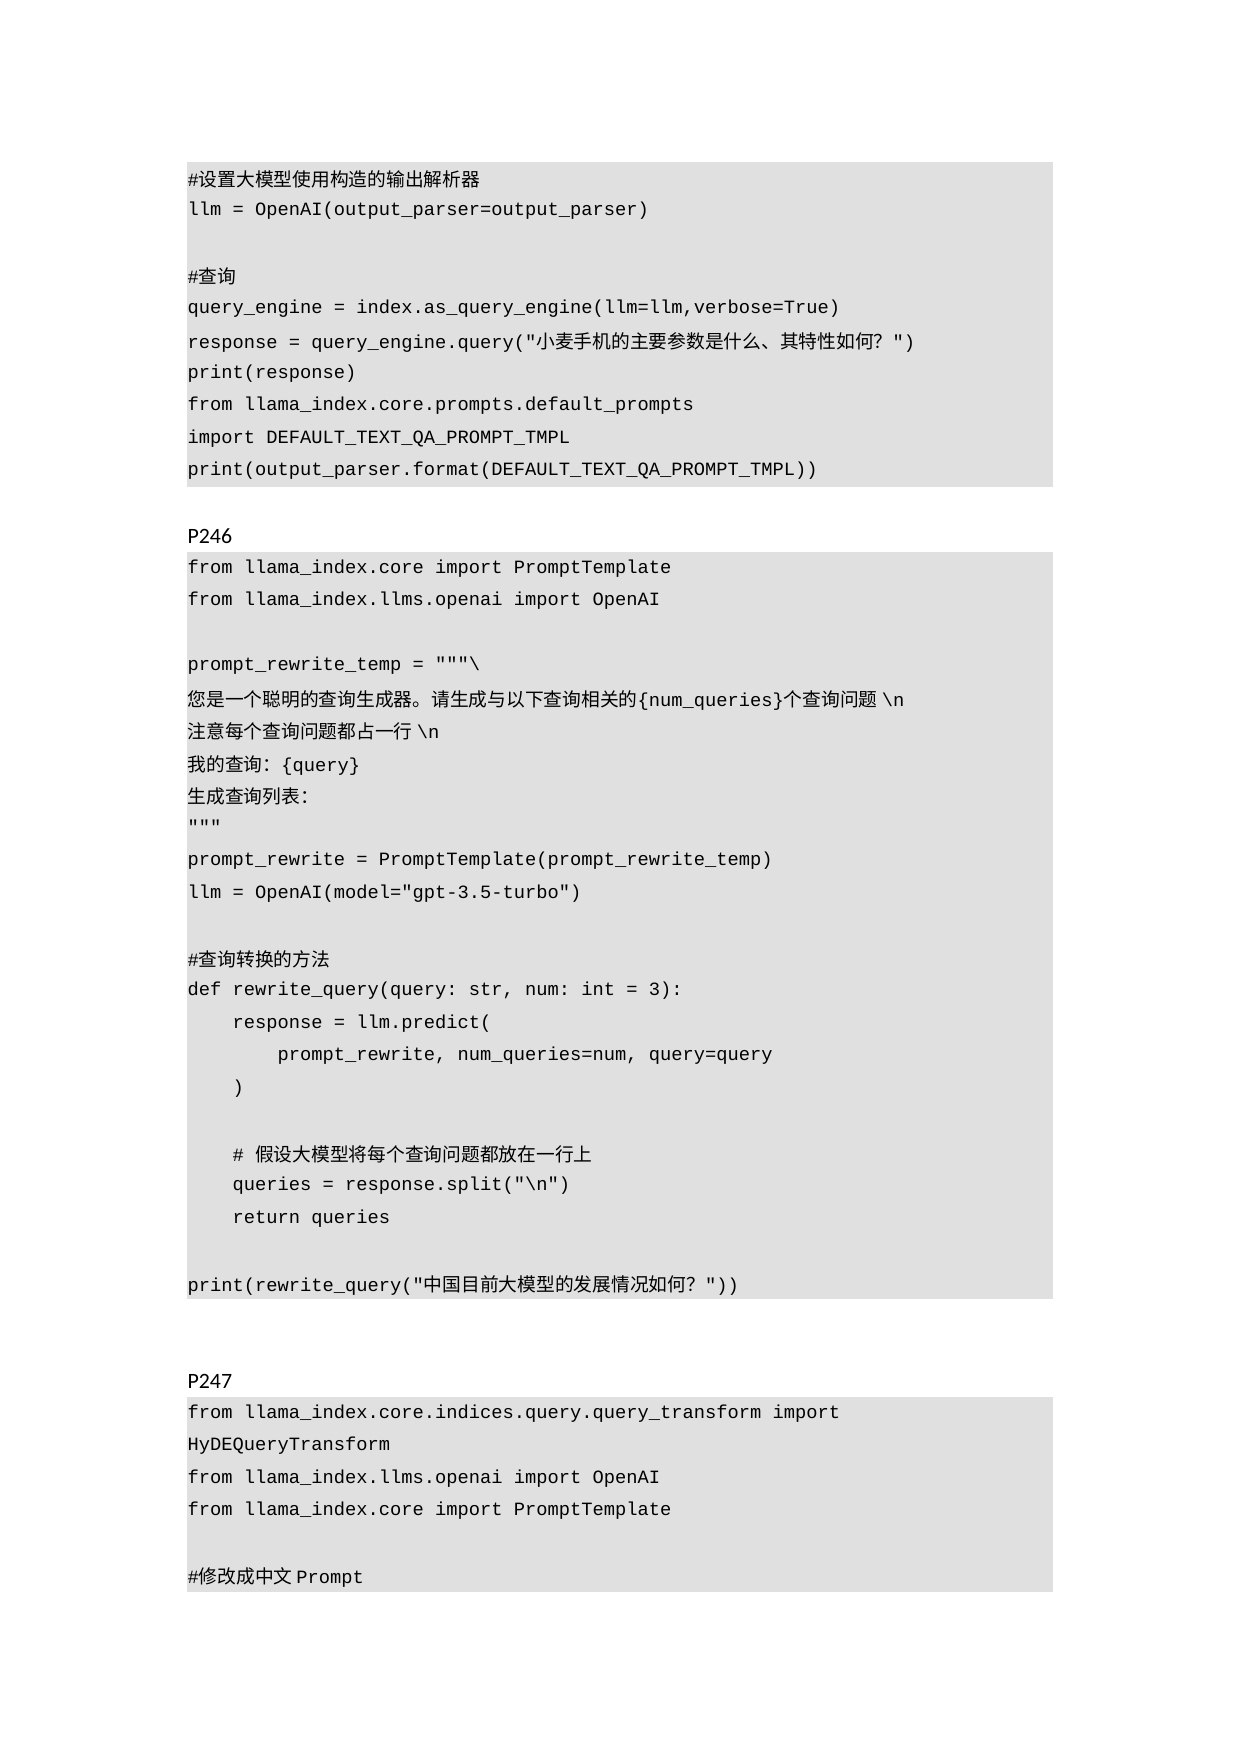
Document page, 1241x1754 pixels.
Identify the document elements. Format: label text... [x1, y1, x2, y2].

text response = llm.predict( [187, 1007, 1053, 1039]
text #修改成中文Prompt [187, 1559, 1053, 1592]
text P246 [187, 519, 1053, 552]
text #查询 [187, 259, 1053, 292]
text print(rewrite_query("中国目前大模型的发展情况如何？")) [187, 1267, 1053, 1299]
text return queries [187, 1202, 1053, 1234]
text #查询转换的方法 [187, 942, 1053, 974]
text ) [187, 1072, 1053, 1104]
text llm = OpenAI(output_parser=output_parser) [187, 194, 1053, 227]
text from llama_index.core.indices.query.query_transform import HyDEQueryTransform [187, 1397, 1053, 1462]
text def rewrite_query(query: str, num: int = 3): [187, 974, 1053, 1007]
text llm = OpenAI(model="gpt-3.5-turbo") [187, 877, 1053, 909]
text #设置大模型使用构造的输出解析器 [187, 162, 1053, 194]
text from llama_index.core.prompts.default_prompts [187, 389, 1053, 422]
text query_engine = index.as_query_engine(llm=llm,verbose=True) [187, 292, 1053, 324]
text print(response) [187, 357, 1053, 389]
text """ [187, 812, 1053, 844]
text 生成查询列表： [187, 779, 1053, 812]
text P247 [187, 1364, 1053, 1397]
text import DEFAULT_TEXT_QA_PROMPT_TMPL [187, 422, 1053, 454]
text prompt_rewrite, num_queries=num, query=query [187, 1039, 1053, 1072]
text queries = response.split("\n") [187, 1169, 1053, 1202]
text print(output_parser.format(DEFAULT_TEXT_QA_PROMPT_TMPL)) [187, 454, 1053, 487]
text from llama_index.llms.openai import OpenAI [187, 1462, 1053, 1494]
text prompt_rewrite_temp = """\ [187, 649, 1053, 682]
text from llama_index.core import PromptTemplate [187, 552, 1053, 584]
text 您是一个聪明的查询生成器。请生成与以下查询相关的{num_queries}个查询问题 \n [187, 682, 1053, 714]
text from llama_index.core import PromptTemplate [187, 1494, 1053, 1527]
text response = query_engine.query("小麦手机的主要参数是什么、其特性如何？") [187, 324, 1053, 357]
text from llama_index.llms.openai import OpenAI [187, 584, 1053, 617]
text 注意每个查询问题都占一行 \n [187, 714, 1053, 747]
text 我的查询：{query} [187, 747, 1053, 779]
text # 假设大模型将每个查询问题都放在一行上 [187, 1137, 1053, 1169]
text prompt_rewrite = PromptTemplate(prompt_rewrite_temp) [187, 844, 1053, 877]
